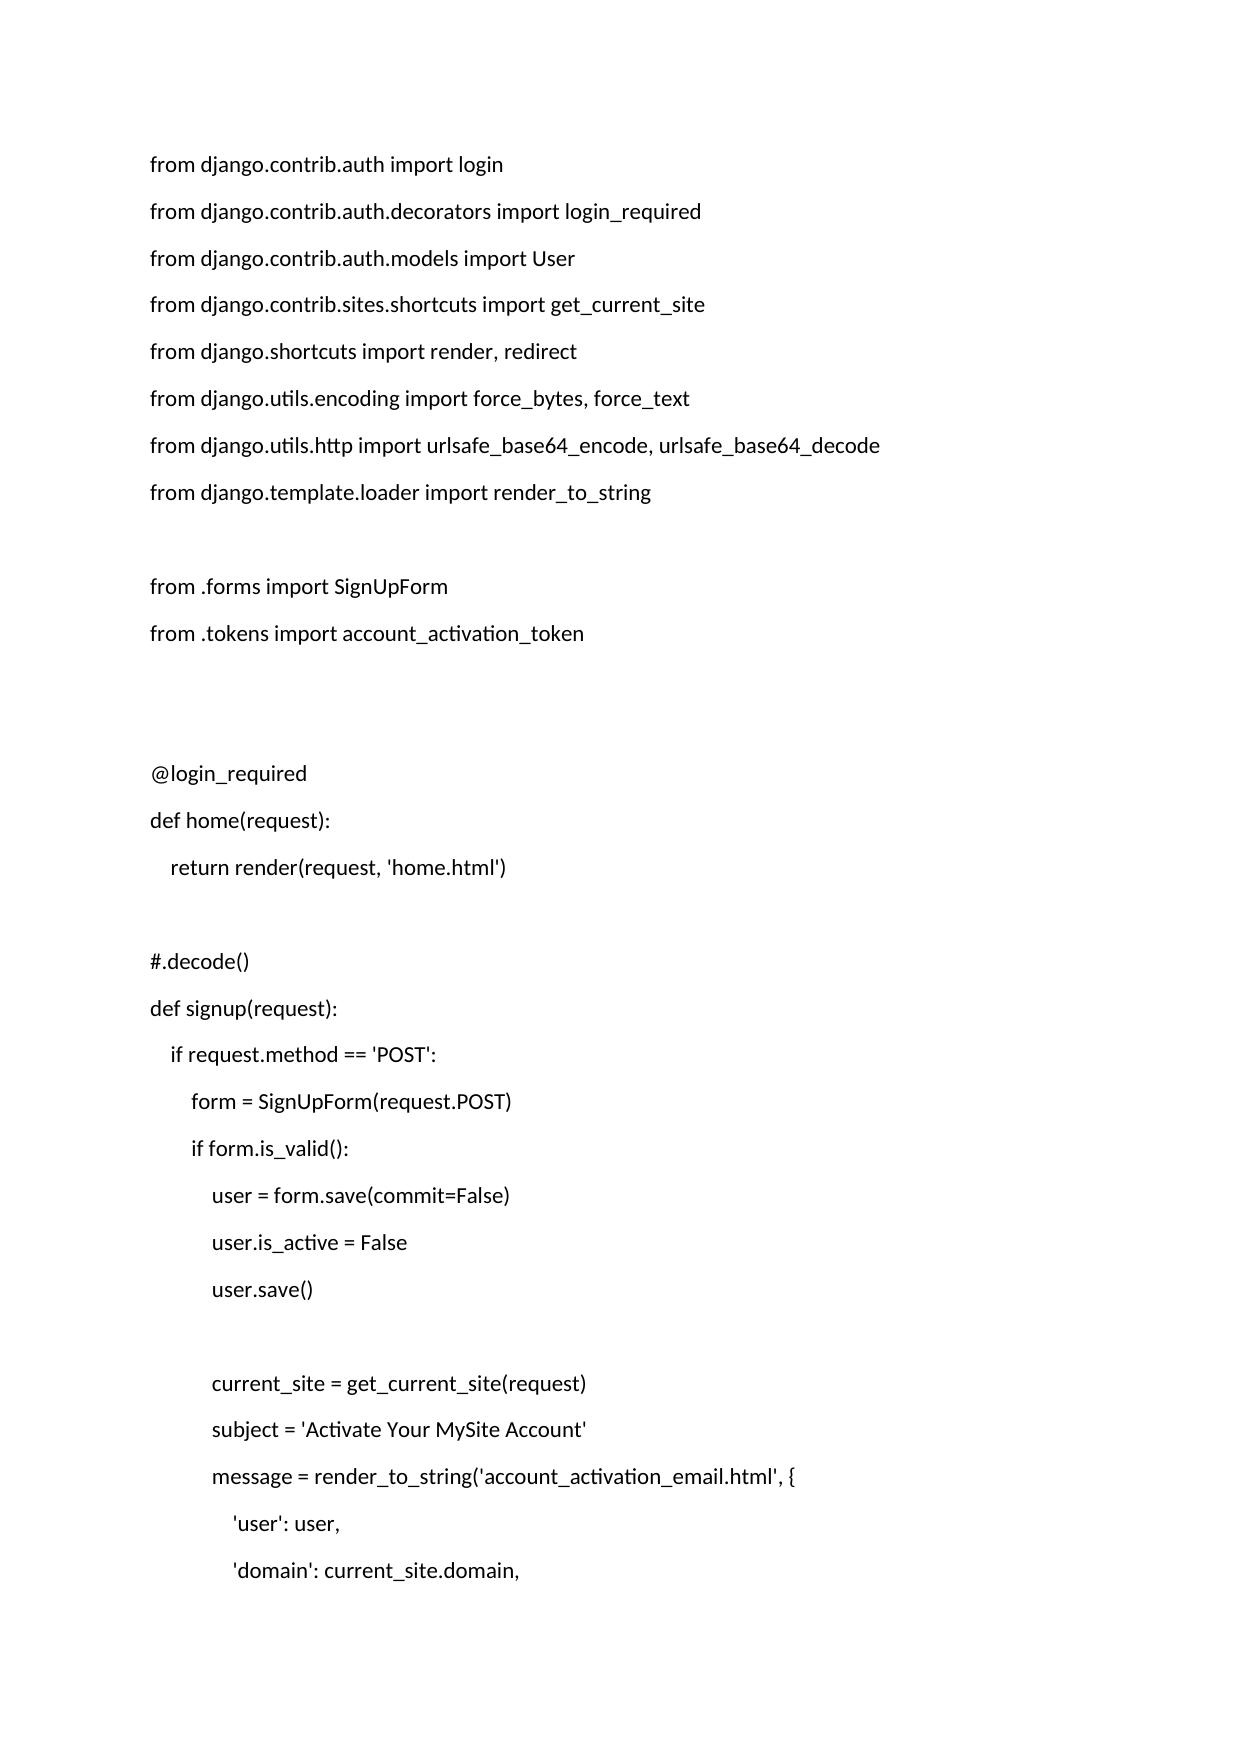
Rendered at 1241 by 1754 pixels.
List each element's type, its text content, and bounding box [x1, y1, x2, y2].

text from .forms import SignUpForm [150, 572, 1090, 600]
text if form.is_valid(): [150, 1134, 1090, 1162]
text user = form.save(commit=False) [150, 1181, 1090, 1209]
text from django.contrib.auth import login [150, 150, 1090, 178]
text message = render_to_string('account_activation_email.html', { [150, 1462, 1090, 1491]
text return render(request, 'home.html') [150, 853, 1090, 881]
text def home(request): [150, 806, 1090, 834]
text from django.contrib.auth.decorators import login_required [150, 197, 1090, 225]
text #.decode() [150, 947, 1090, 975]
text 'domain': current_site.domain, [150, 1556, 1090, 1584]
text user.is_active = False [150, 1228, 1090, 1256]
text def signup(request): [150, 994, 1090, 1022]
text current_site = get_current_site(request) [150, 1369, 1090, 1397]
text if request.method == 'POST': [150, 1041, 1090, 1069]
text 'user': user, [150, 1509, 1090, 1537]
text @login_required [150, 759, 1090, 787]
text form = SignUpForm(request.POST) [150, 1087, 1090, 1116]
text user.save() [150, 1275, 1090, 1303]
text from django.contrib.sites.shortcuts import get_current_site [150, 291, 1090, 319]
text from django.contrib.auth.models import User [150, 244, 1090, 272]
text from django.template.loader import render_to_string [150, 478, 1090, 506]
text from .tokens import account_activation_token [150, 619, 1090, 647]
text from django.utils.http import urlsafe_base64_encode, urlsafe_base64_decode [150, 431, 1090, 459]
text subject = 'Activate Your MySite Account' [150, 1416, 1090, 1444]
text from django.shortcuts import render, redirect [150, 337, 1090, 366]
text from django.utils.encoding import force_bytes, force_text [150, 384, 1090, 412]
